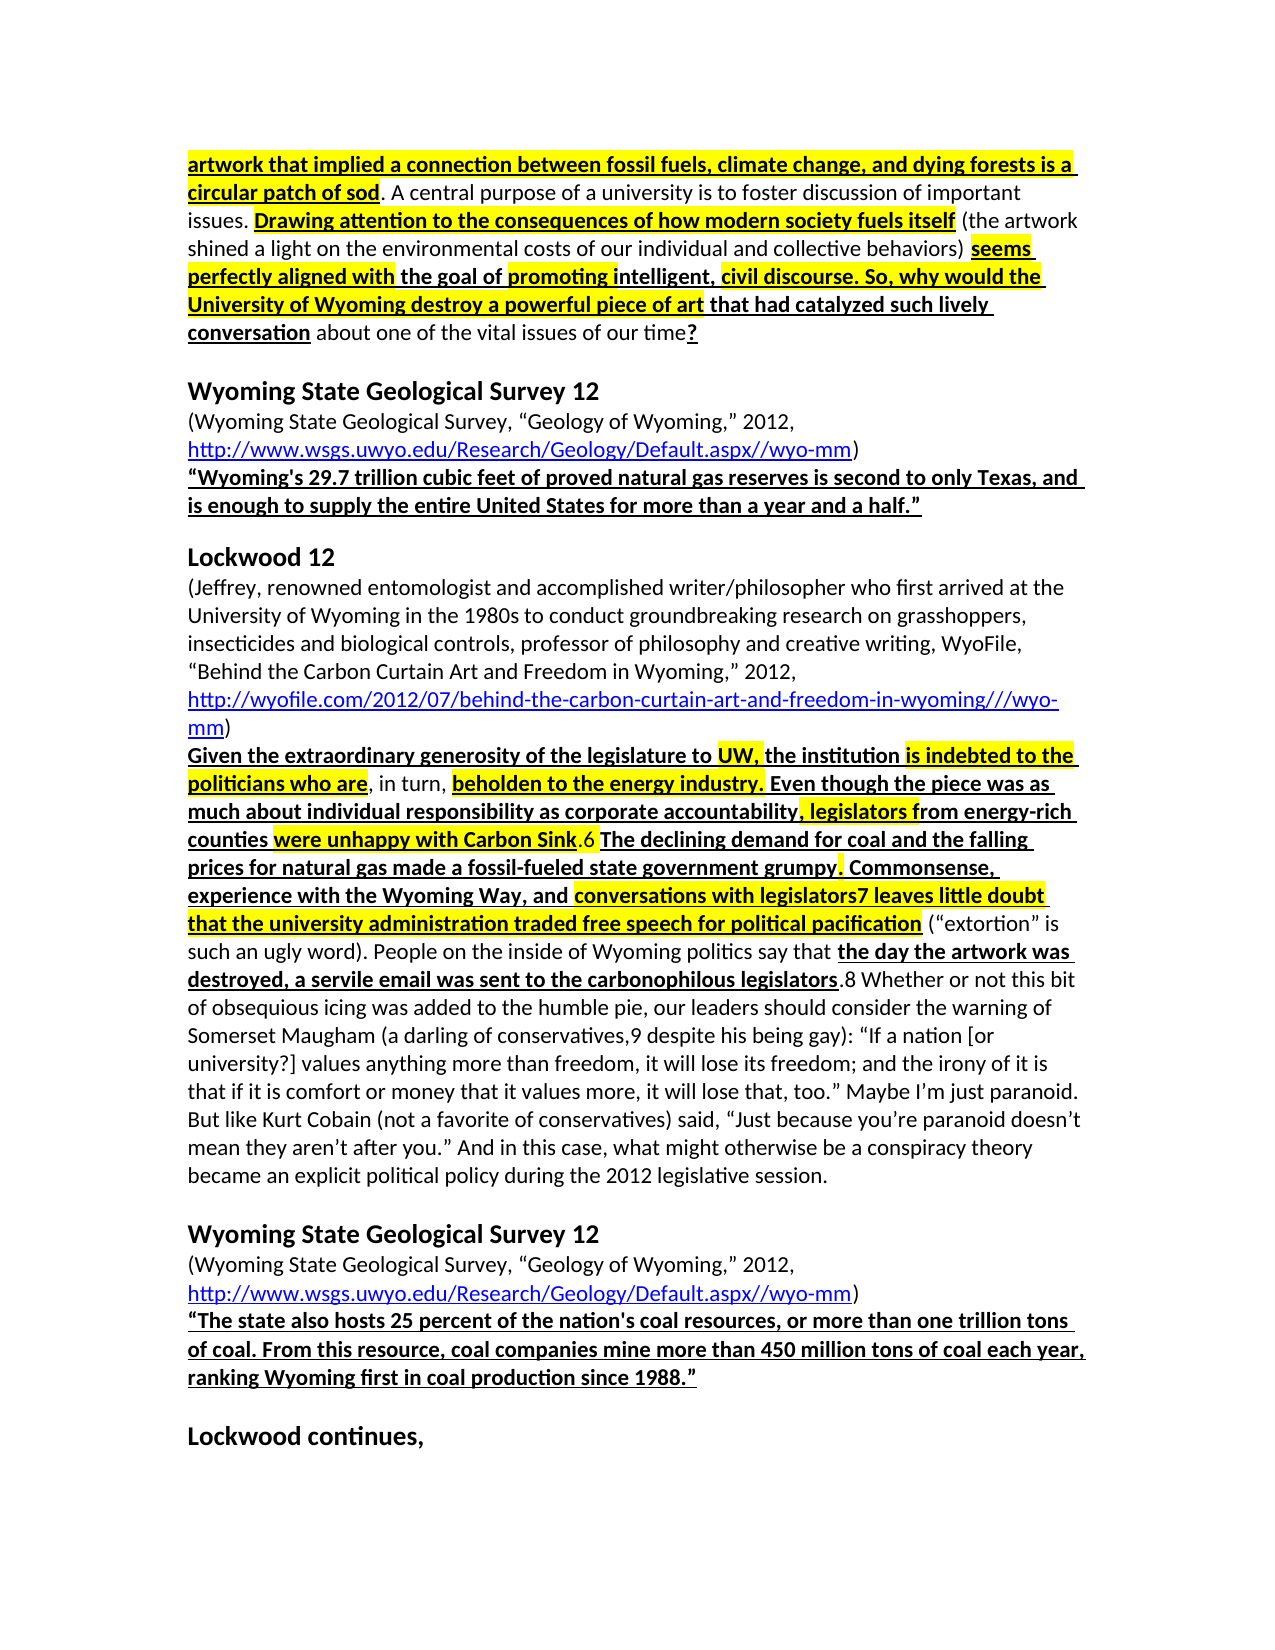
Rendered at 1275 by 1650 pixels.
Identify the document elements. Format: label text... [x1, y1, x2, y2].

text Given the extraordinary generosity of the legislature to UW, the institution is indebted to the politicians who are, in turn, beholden to the energy industry. Even though the piece was as much about individual responsibility as corporate accountability, legislators from energy-rich counties were unhappy with Carbon Sink.6 The declining demand for coal and the falling prices for natural gas made a fossil-fueled state government grumpy. Commonsense, experience with the Wyoming Way, and conversations with legislators7 leaves little doubt that the university administration traded free speech for political pacification (“extortion” is such an ugly word). People on the inside of Wyoming politics say that the day the artwork was destroyed, a servile email was sent to the carbonophilous legislators.8 Whether or not this bit of obsequious icing was added to the humble pie, our leaders should consider the warning of Somerset Maugham (a darling of conservatives,9 despite his being gay): “If a nation [or university?] values anything more than freedom, it will lose its freedom; and the irony of it is that if it is comfort or money that it values more, it will lose that, too.” Maybe I’m just paranoid. But like Kurt Cobain (not a favorite of conservatives) said, “Just because you’re paranoid doesn’t mean they aren’t after you.” And in this case, what might otherwise be a conspiracy theory became an explicit political policy during the 2012 legislative session. [187, 741, 1087, 1189]
text Wyoming State Geological Survey 12 [187, 1218, 1087, 1251]
text “Wyoming's 29.7 trillion cubic feet of proved natural gas reserves is second to only Texas, and is enough to supply the entire United States for more than a year and a half.” [187, 463, 1087, 519]
text Lockwood continues, [187, 1419, 1087, 1452]
text (Wyoming State Geological Survey, “Geology of Wyoming,” 2012, http://www.wsgs.uwyo.edu/Research/Geology/Default.aspx//wyo-mm) [187, 407, 1087, 463]
text (Wyoming State Geological Survey, “Geology of Wyoming,” 2012, http://www.wsgs.uwyo.edu/Research/Geology/Default.aspx//wyo-mm) [187, 1251, 1087, 1307]
subtitle Lockwood 12 [187, 540, 1087, 573]
text “The state also hosts 25 percent of the nation's coal resources, or more than one trillion tons of coal. From this resource, coal companies mine more than 450 million tons of coal each year, ranking Wyoming first in coal production since 1988.” [187, 1307, 1087, 1391]
text Wyoming State Geological Survey 12 [187, 374, 1087, 407]
text (Jeffrey, renowned entomologist and accomplished writer/philosopher who first arrived at the University of Wyoming in the 1980s to conduct groundbreaking research on grasshoppers, insecticides and biological controls, professor of philosophy and creative writing, WyoFile, “Behind the Carbon Curtain Art and Freedom in Wyoming,” 2012, http://wyofile.com/2012/07/behind-the-carbon-curtain-art-and-freedom-in-wyoming///wyo-mm) [187, 573, 1087, 741]
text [187, 150, 1087, 346]
